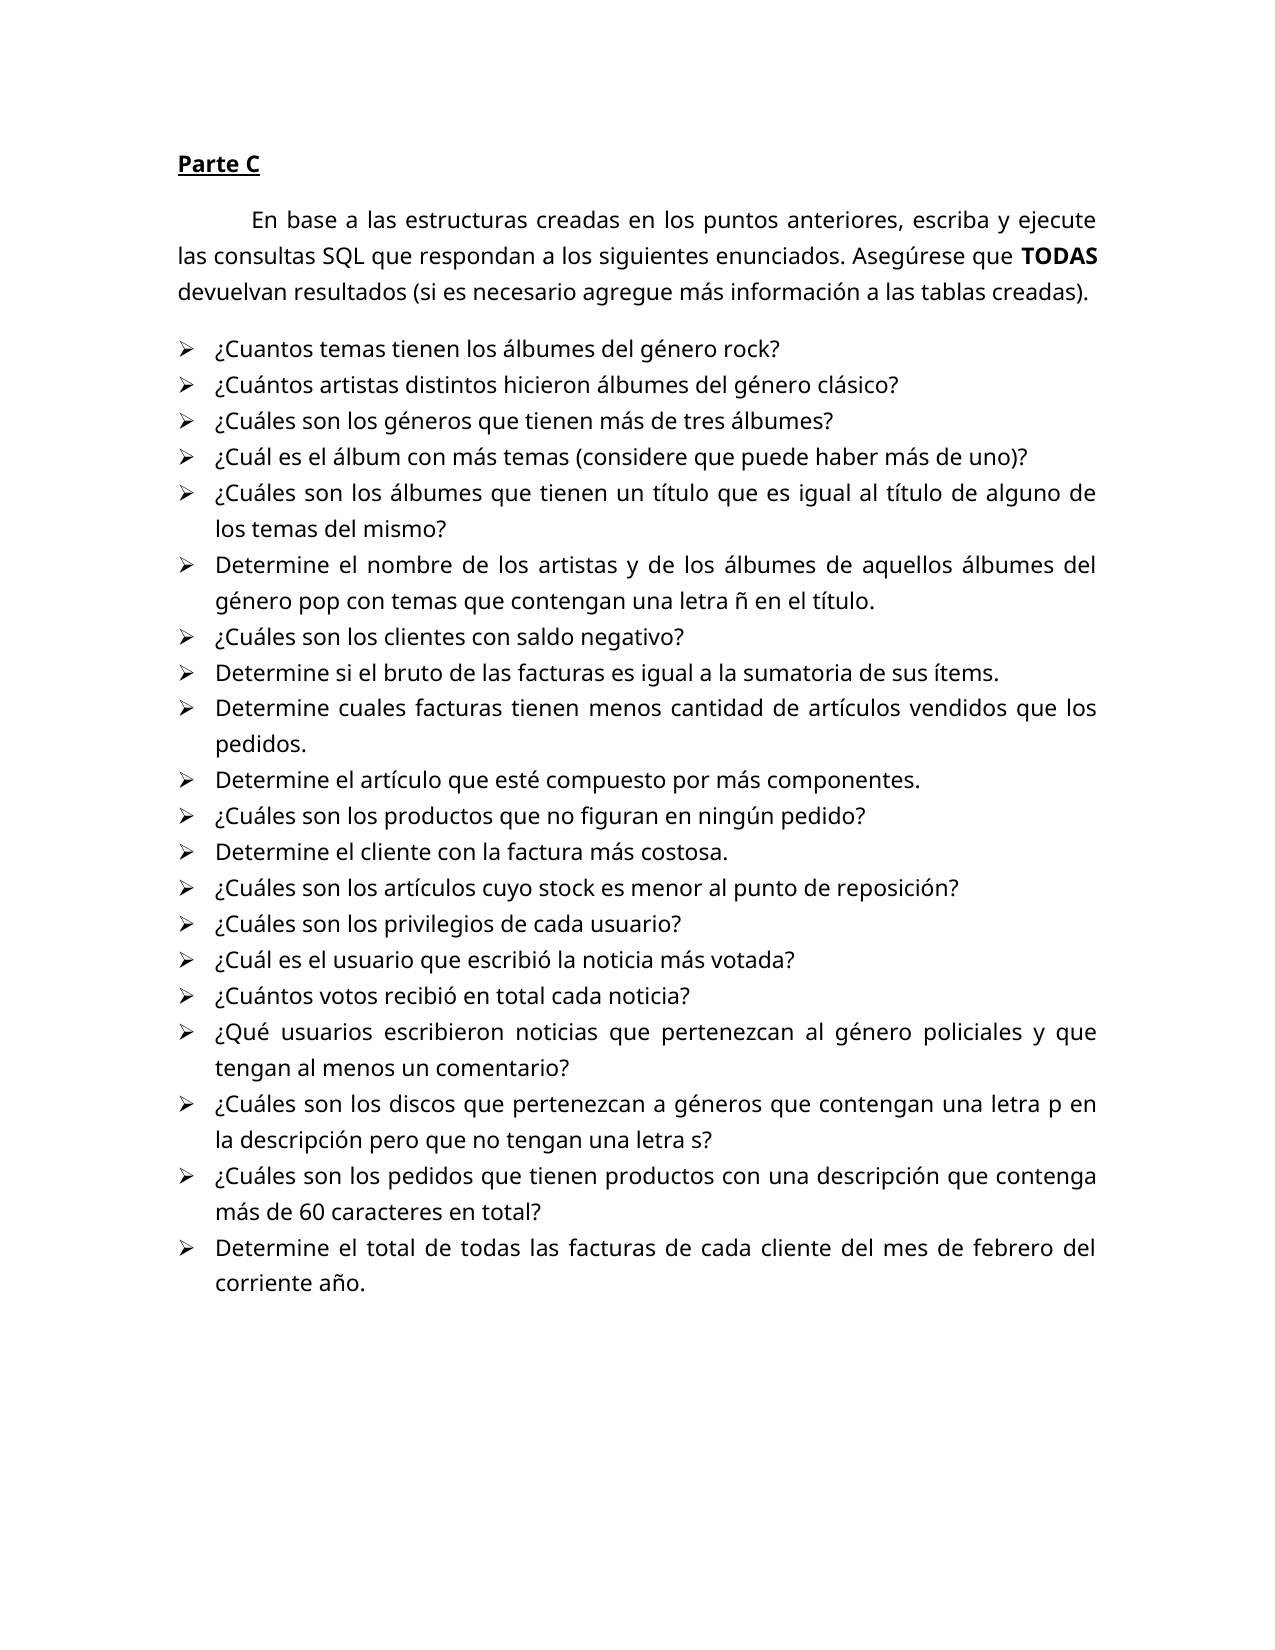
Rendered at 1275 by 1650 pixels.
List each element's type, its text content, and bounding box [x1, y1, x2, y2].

list Determine el cliente con la factura más costosa. [177, 836, 1098, 867]
list ¿Cuál es el usuario que escribió la noticia más votada? [177, 944, 1098, 975]
list ¿Cuáles son los productos que no figuran en ningún pedido? [177, 800, 1098, 831]
list Determine cuales facturas tienen menos cantidad de artículos vendidos que los pedidos. [177, 692, 1098, 759]
list ¿Qué usuarios escribieron noticias que pertenezcan al género policiales y que tengan al menos un comentario? [177, 1016, 1098, 1083]
list ¿Cuáles son los pedidos que tienen productos con una descripción que contenga más de 60 caracteres en total? [177, 1159, 1098, 1227]
text En base a las estructuras creadas en los puntos anteriores, escriba y ejecute las consultas SQL que respondan a los siguientes enunciados. Asegúrese que TODAS devuelvan resultados (si es necesario agregue más información a las tablas creadas). [177, 204, 1098, 307]
list ¿Cuáles son los géneros que tienen más de tres álbumes? [177, 405, 1098, 436]
list ¿Cuál es el álbum con más temas (considere que puede haber más de uno)? [177, 441, 1098, 472]
list ¿Cuáles son los discos que pertenezcan a géneros que contengan una letra p en la descripción pero que no tengan una letra s? [177, 1088, 1098, 1155]
list ¿Cuantos temas tienen los álbumes del género rock? [177, 333, 1098, 364]
list Determine el artículo que esté compuesto por más componentes. [177, 764, 1098, 796]
list ¿Cuántos votos recibió en total cada noticia? [177, 980, 1098, 1011]
list ¿Cuáles son los artículos cuyo stock es menor al punto de reposición? [177, 872, 1098, 903]
list ¿Cuáles son los privilegios de cada usuario? [177, 908, 1098, 939]
text Parte C [177, 148, 1098, 179]
list Determine si el bruto de las facturas es igual a la sumatoria de sus ítems. [177, 656, 1098, 688]
list Determine el nombre de los artistas y de los álbumes de aquellos álbumes del género pop con temas que contengan una letra ñ en el título. [177, 549, 1098, 616]
list ¿Cuántos artistas distintos hicieron álbumes del género clásico? [177, 369, 1098, 400]
list ¿Cuáles son los clientes con saldo negativo? [177, 621, 1098, 652]
list Determine el total de todas las facturas de cada cliente del mes de febrero del corriente año. [177, 1231, 1098, 1299]
list ¿Cuáles son los álbumes que tienen un título que es igual al título de alguno de los temas del mismo? [177, 477, 1098, 544]
